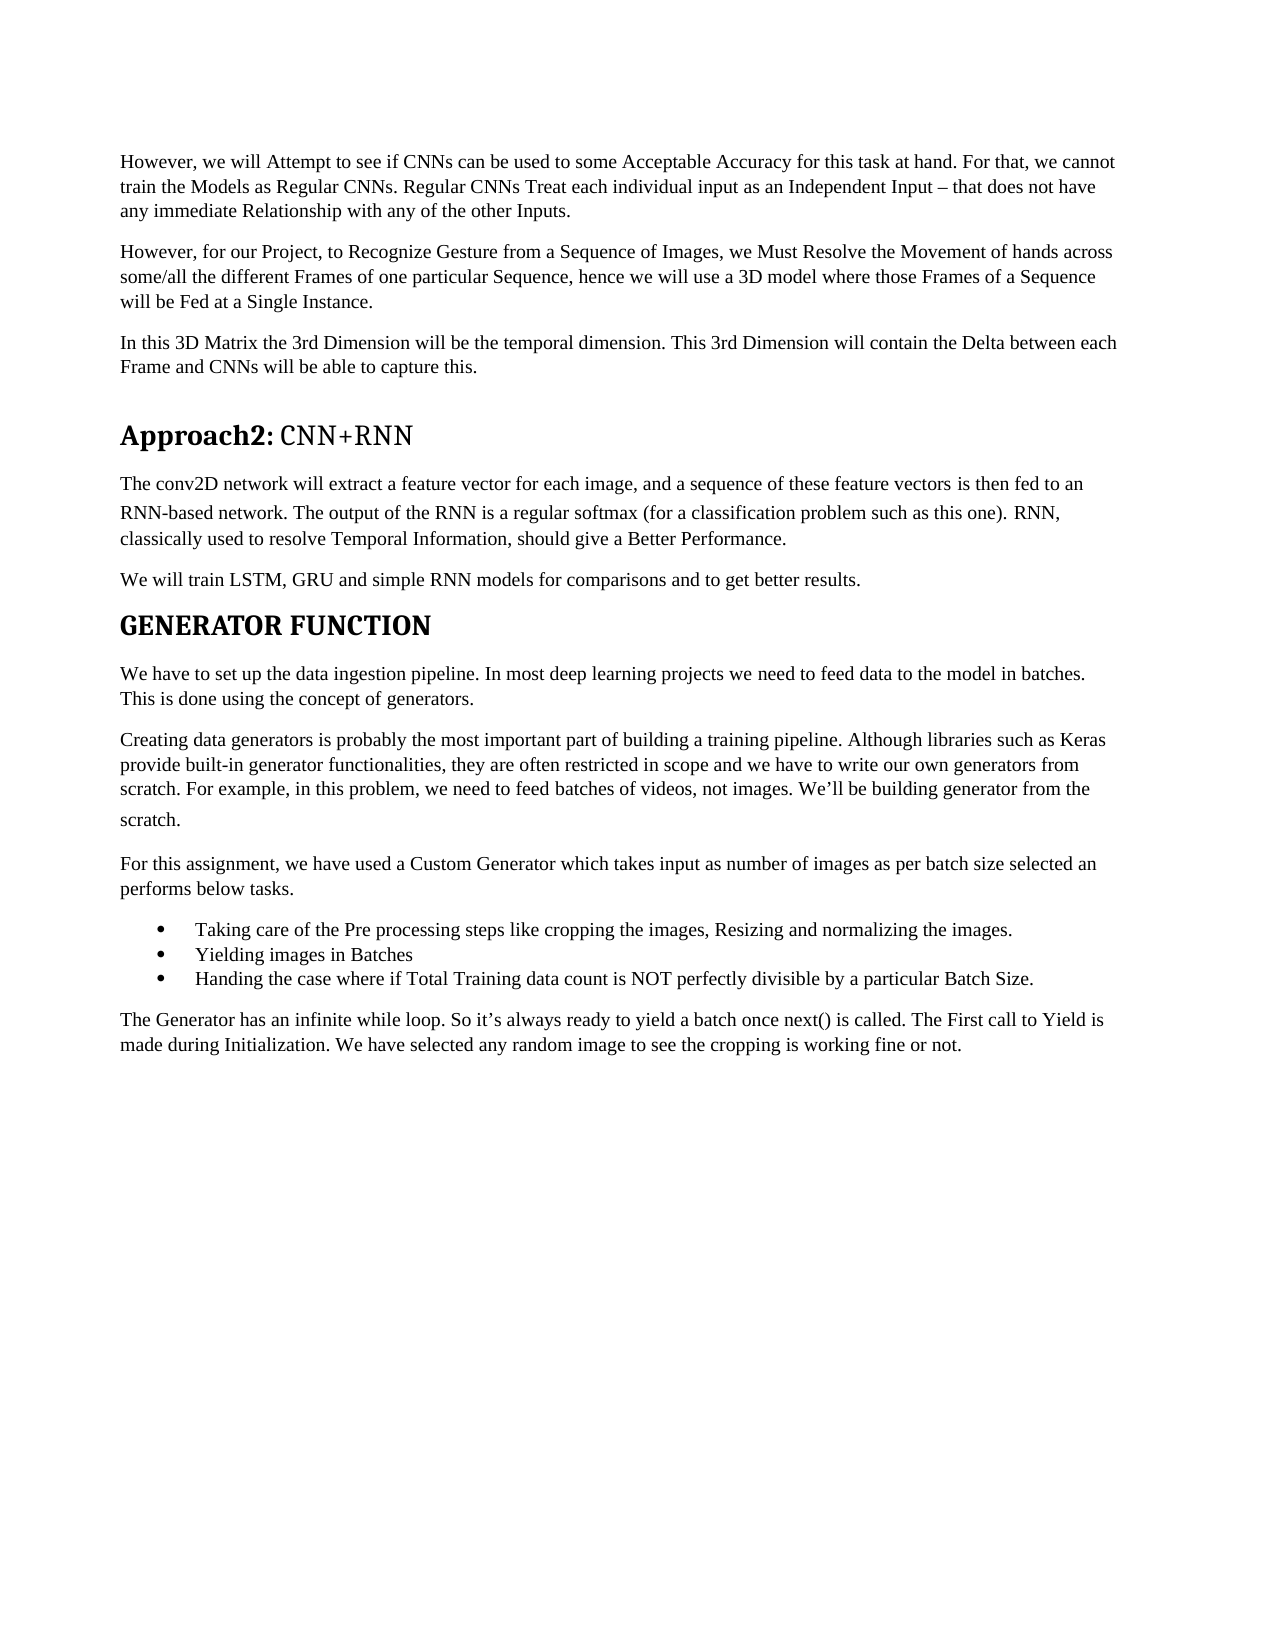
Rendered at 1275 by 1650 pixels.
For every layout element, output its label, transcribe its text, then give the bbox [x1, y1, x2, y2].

list Yielding images in Batches [157, 943, 1125, 965]
text In this 3D Matrix the 3rd Dimension will be the temporal dimension. This 3rd Dimension will contain the Delta between each Frame and CNNs will be able to capture this. [120, 331, 1125, 378]
list Handing the case where if Total Training data count is NOT perfectly divisible by a particular Batch Size. [157, 967, 1125, 990]
text GENERATOR FUNCTION [120, 609, 1125, 643]
text The Generator has an infinite while loop. So it’s always ready to yield a batch once next() is called. The First call to Yield is made during Initialization. We have selected any random image to see the cropping is working fine or not. [120, 1008, 1125, 1056]
text The conv2D network will extract a feature vector for each image, and a sequence of these feature vectors is then fed to an RNN-based network. The output of the RNN is a regular softmax (for a classification problem such as this one). RNN, classically used to resolve Temporal Information, should give a Better Performance. [120, 472, 1125, 550]
text We have to set up the data ingestion pipeline. In most deep learning projects we need to feed data to the model in batches. This is done using the concept of generators. [120, 662, 1125, 710]
text Approach2: CNN+RNN [120, 419, 1125, 453]
text However, we will Attempt to see if CNNs can be used to some Acceptable Accuracy for this task at hand. For that, we cannot train the Models as Regular CNNs. Regular CNNs Treat each individual input as an Independent Input – that does not have any immediate Relationship with any of the other Inputs. [120, 150, 1125, 222]
list Taking care of the Pre processing steps like cropping the images, Resizing and normalizing the images. [157, 918, 1125, 941]
text However, for our Project, to Recognize Gesture from a Sequence of Images, we Must Resolve the Movement of hands across some/all the different Frames of one particular Sequence, hence we will use a 3D model where those Frames of a Sequence will be Fed at a Single Instance. [120, 240, 1125, 312]
text For this assignment, we have used a Custom Generator which takes input as number of images as per batch size selected an performs below tasks. [120, 852, 1125, 899]
text We will train LSTM, GRU and simple RNN models for comparisons and to get better results. [120, 568, 1125, 591]
text Creating data generators is probably the most important part of building a training pipeline. Although libraries such as Keras provide built-in generator functionalities, they are often restricted in scope and we have to write our own generators from scratch. For example, in this problem, we need to feed batches of videos, not images. We’ll be building generator from the scratch. [120, 728, 1125, 833]
